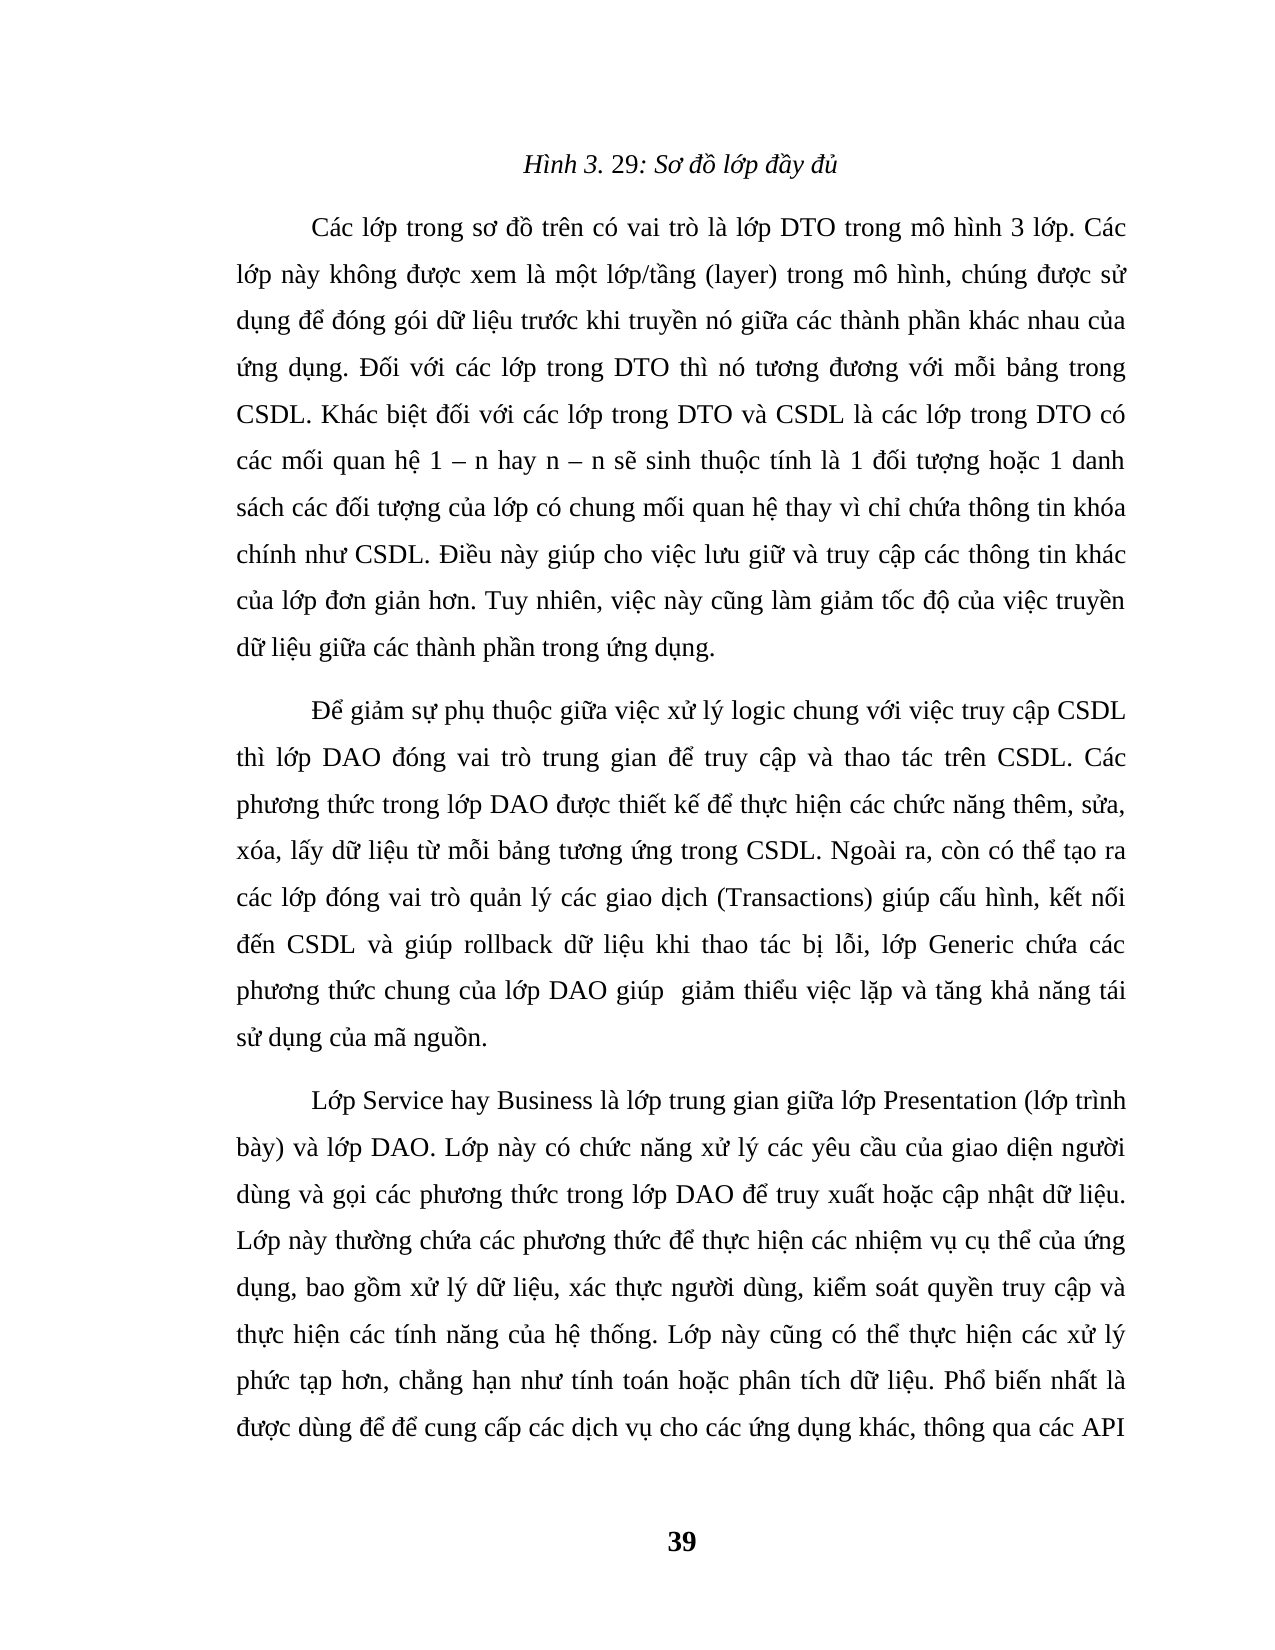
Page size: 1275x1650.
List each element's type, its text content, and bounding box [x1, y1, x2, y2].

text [236, 1084, 1127, 1442]
text Hình 3. 29: Sơ đồ lớp đầy đủ [236, 148, 1127, 179]
text Để giảm sự phụ thuộc giữa việc xử lý logic chung với việc truy cập CSDL thì lớp DAO đóng vai trò trung gian để truy cập và thao tác trên CSDL. Các phương thức trong lớp DAO được thiết kế để thực hiện các chức năng thêm, sửa, xóa, lấy dữ liệu từ mỗi bảng tương ứng trong CSDL. Ngoài ra, còn có thể tạo ra các lớp đóng vai trò quản lý các giao dịch (Transactions) giúp cấu hình, kết nối đến CSDL và giúp rollback dữ liệu khi thao tác bị lỗi, lớp Generic chứa các phương thức chung của lớp DAO giúp giảm thiểu việc lặp và tăng khả năng tái sử dụng của mã nguồn. [236, 694, 1127, 1052]
text Các lớp trong sơ đồ trên có vai trò là lớp DTO trong mô hình 3 lớp. Các lớp này không được xem là một lớp/tầng (layer) trong mô hình, chúng được sử dụng để đóng gói dữ liệu trước khi truyền nó giữa các thành phần khác nhau của ứng dụng. Đối với các lớp trong DTO thì nó tương đương với mỗi bảng trong CSDL. Khác biệt đối với các lớp trong DTO và CSDL là các lớp trong DTO có các mối quan hệ 1 – n hay n – n sẽ sinh thuộc tính là 1 đối tượng hoặc 1 danh sách các đối tượng của lớp có chung mối quan hệ thay vì chỉ chứa thông tin khóa chính như CSDL. Điều này giúp cho việc lưu giữ và truy cập các thông tin khác của lớp đơn giản hơn. Tuy nhiên, việc này cũng làm giảm tốc độ của việc truyền dữ liệu giữa các thành phần trong ứng dụng. [236, 211, 1127, 662]
